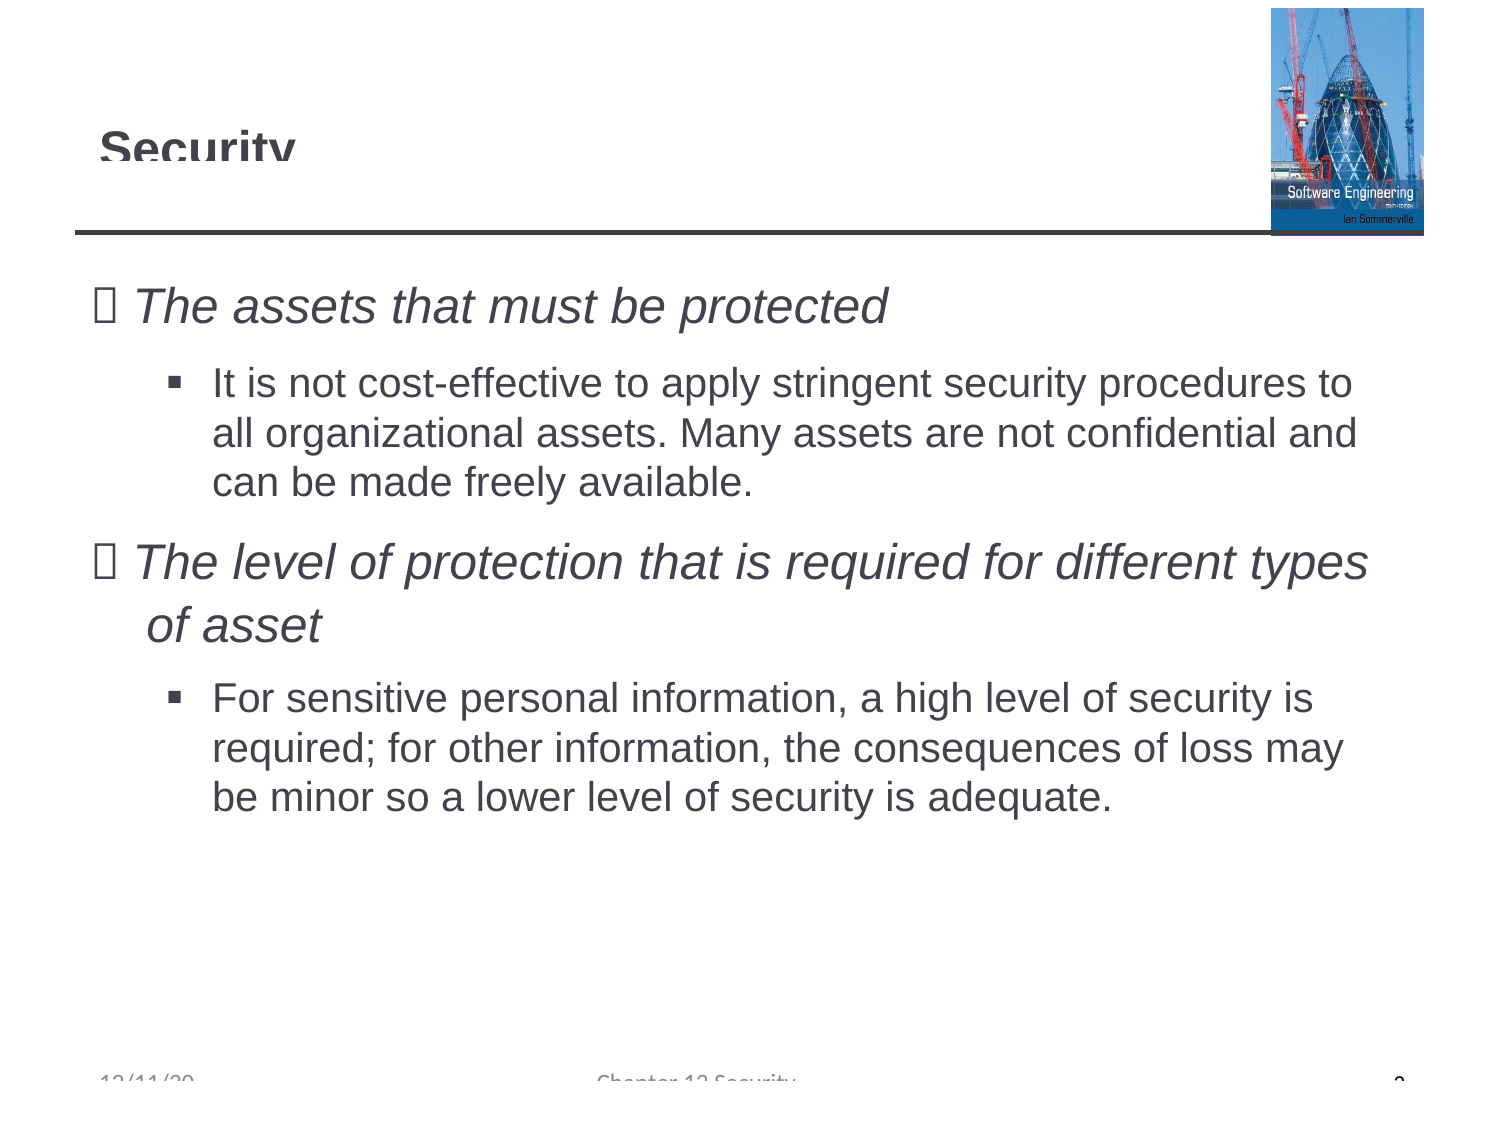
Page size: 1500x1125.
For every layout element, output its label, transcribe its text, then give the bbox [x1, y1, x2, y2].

text  The level of protection that is required for different types of asset [90, 526, 1410, 653]
text  The assets that must be protected [90, 270, 1410, 338]
picture [1271, 8, 1424, 236]
list For sensitive personal information, a high level of security is required; for other information, the consequences of loss may be minor so a lower level of security is adequate. [165, 674, 1401, 820]
list It is not cost-effective to apply stringent security procedures to all organizational assets. Many assets are not confidential and can be made freely available. [165, 359, 1404, 506]
